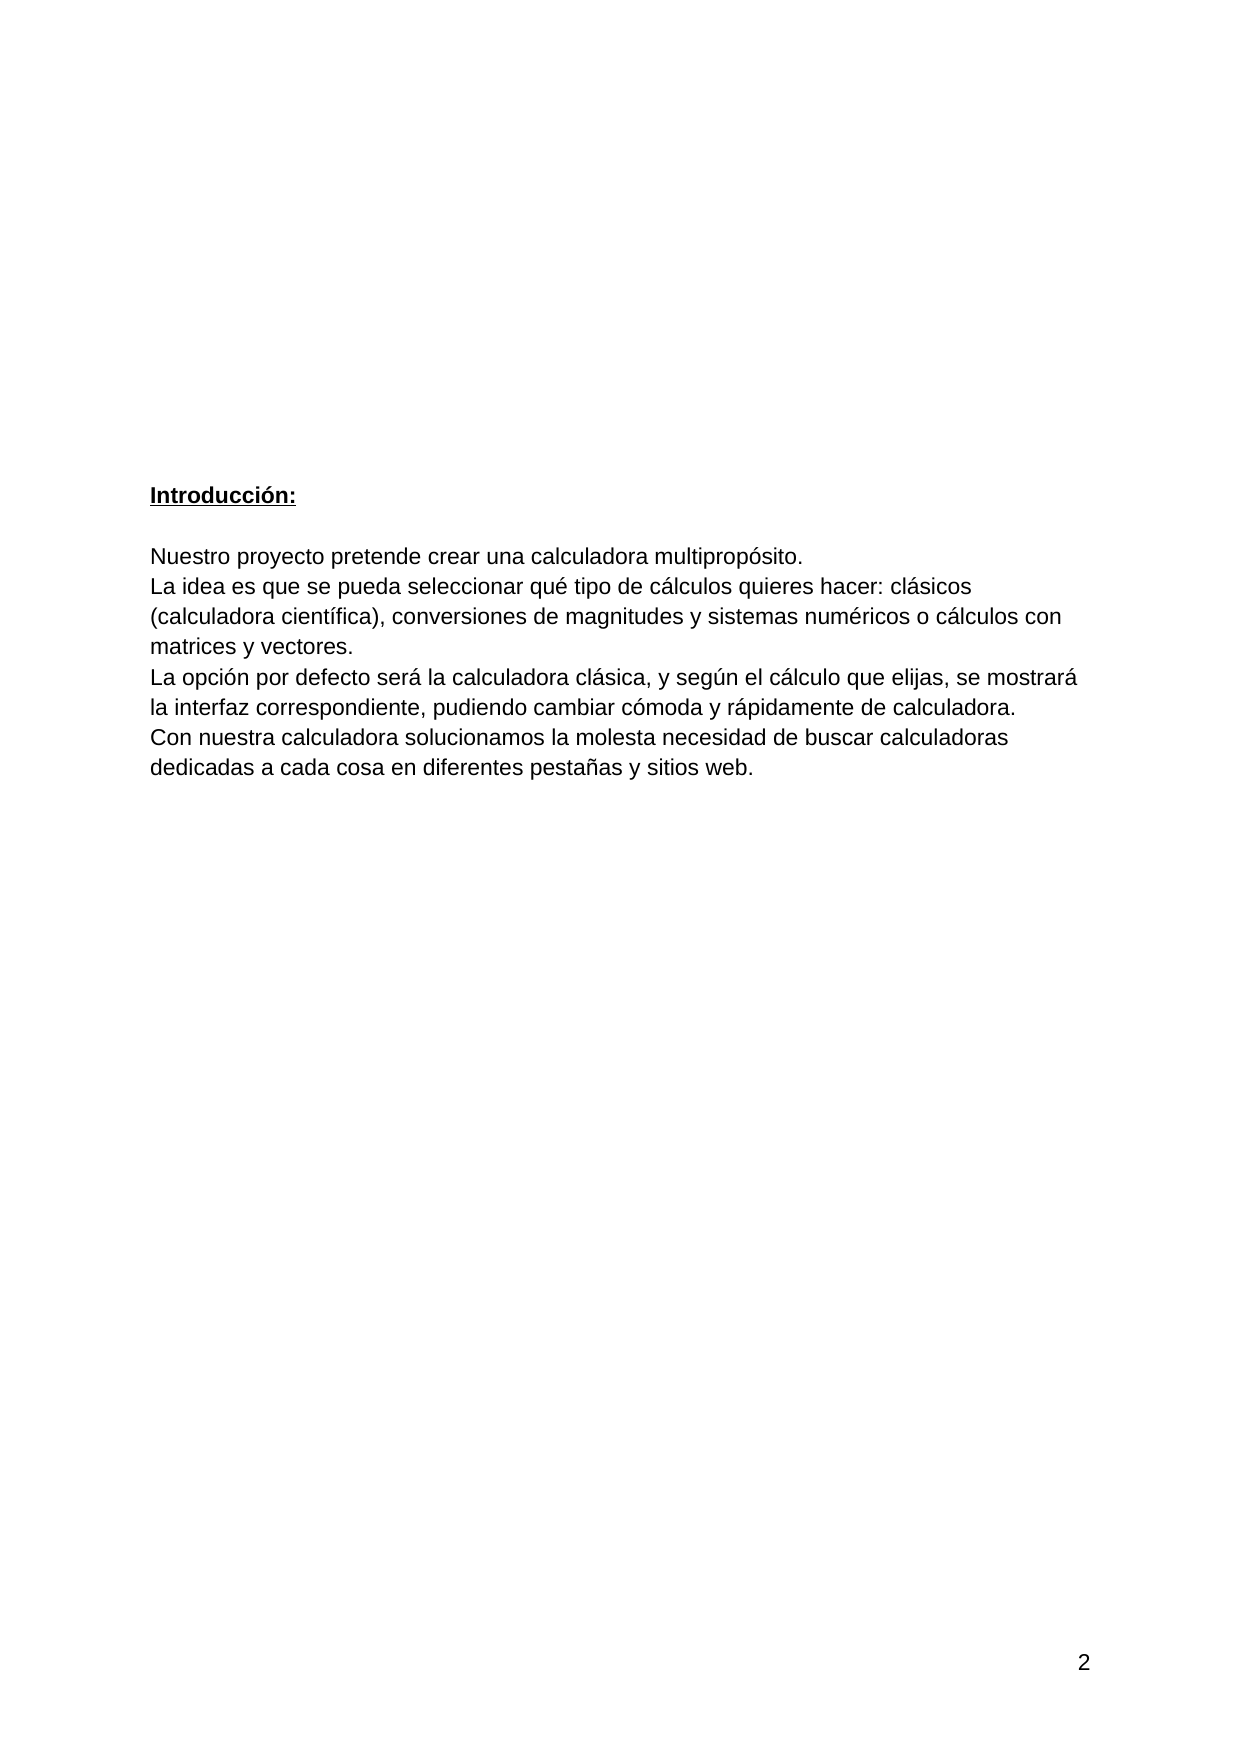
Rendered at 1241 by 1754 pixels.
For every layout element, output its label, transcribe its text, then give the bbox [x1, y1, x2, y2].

text Con nuestra calculadora solucionamos la molesta necesidad de buscar calculadoras dedicadas a cada cosa en diferentes pestañas y sitios web. [150, 724, 1090, 781]
text Nuestro proyecto pretende crear una calculadora multipropósito. [150, 543, 1090, 569]
text La idea es que se pueda seleccionar qué tipo de cálculos quieres hacer: clásicos (calculadora científica), conversiones de magnitudes y sistemas numéricos o cálculos con matrices y vectores. [150, 573, 1090, 660]
text La opción por defecto será la calculadora clásica, y según el cálculo que elijas, se mostrará la interfaz correspondiente, pudiendo cambiar cómoda y rápidamente de calculadora. [150, 663, 1090, 720]
text Introducción: [150, 482, 1090, 509]
